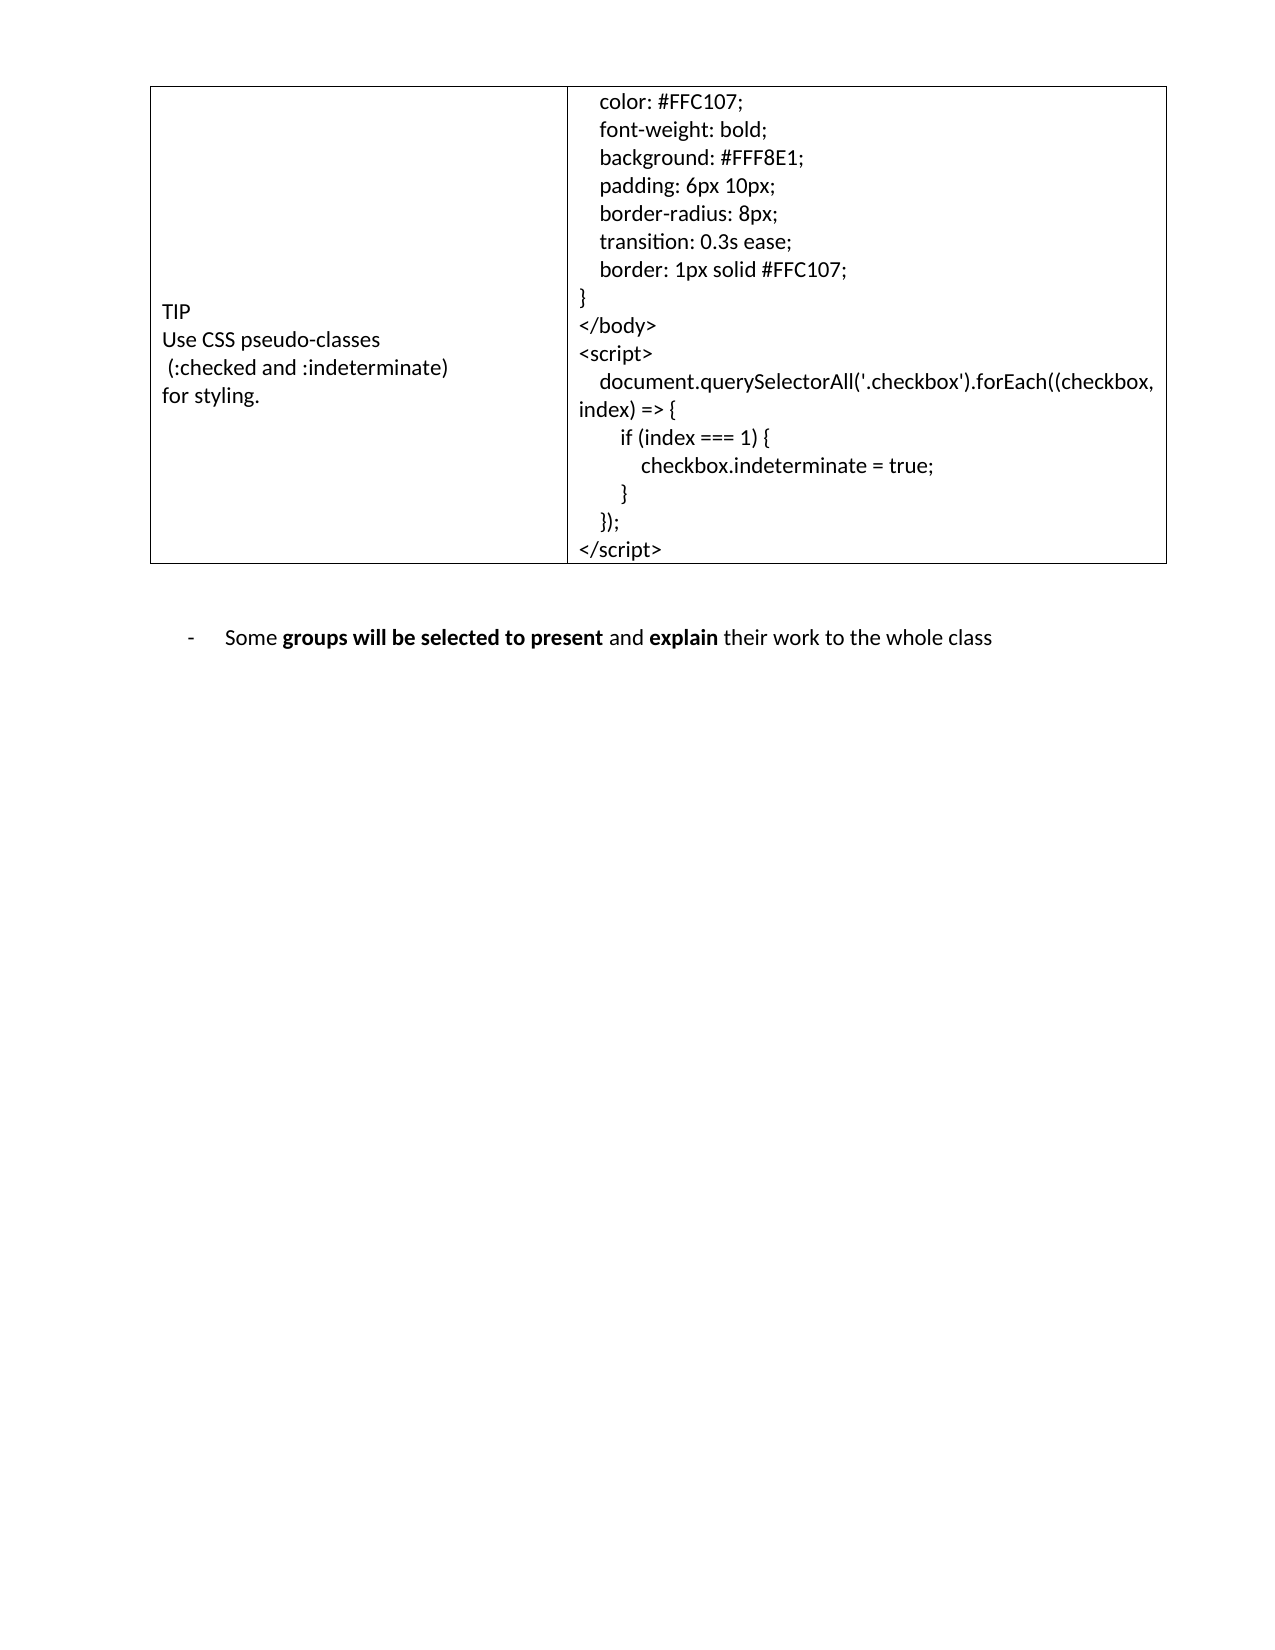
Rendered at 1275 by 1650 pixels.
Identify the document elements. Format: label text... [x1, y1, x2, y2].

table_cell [151, 87, 567, 563]
list Some groups will be selected to present and explain their work to the whole class [187, 623, 1167, 651]
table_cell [568, 87, 1166, 563]
